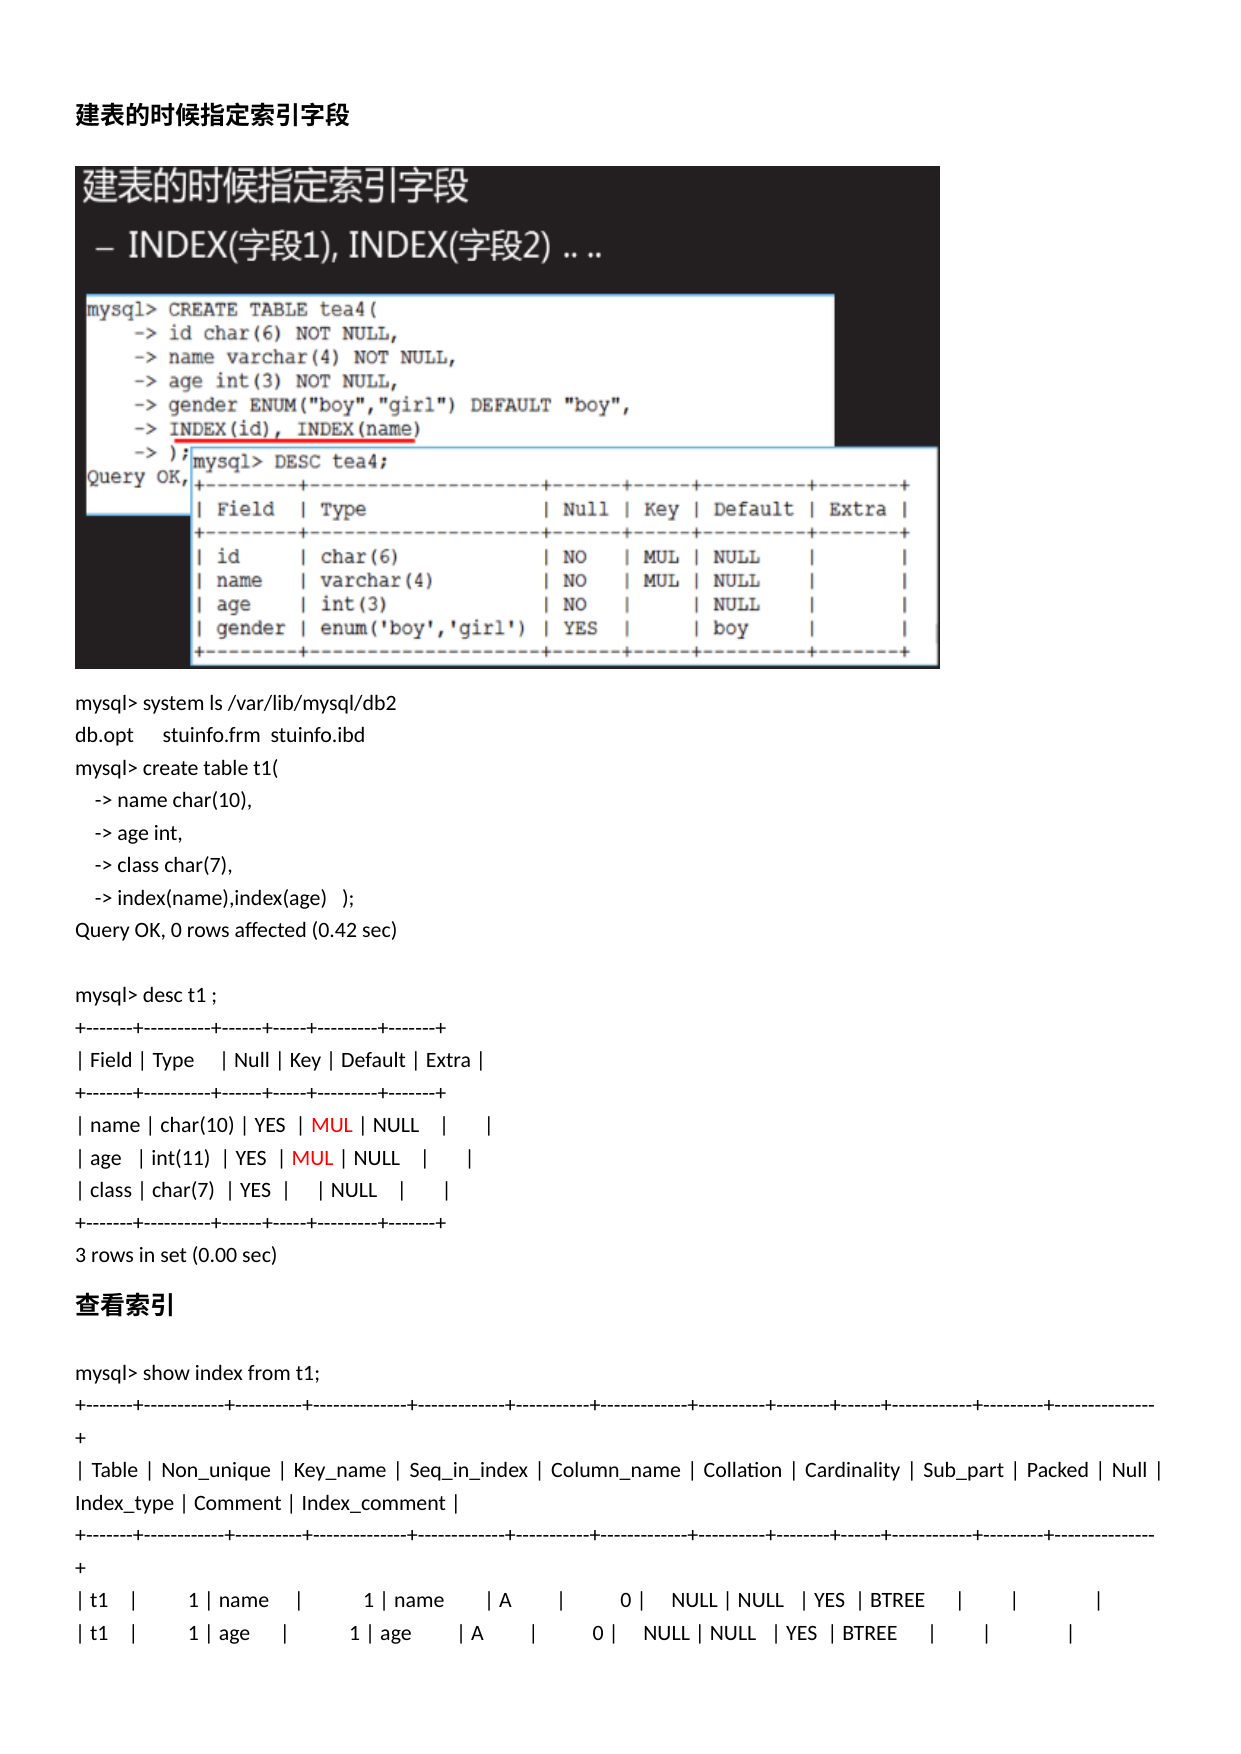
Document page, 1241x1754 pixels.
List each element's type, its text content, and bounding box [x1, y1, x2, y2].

text | t1 | 1 | age | 1 | age | A | 0 | NULL | NULL | YES | BTREE | | | [75, 1616, 1165, 1649]
text -> name char(10), [75, 783, 1165, 816]
text mysql> system ls /var/lib/mysql/db2 [75, 686, 1165, 718]
subtitle 建表的时候指定索引字段 [75, 81, 1165, 146]
text | name | char(10) | YES | MUL | NULL | | [75, 1108, 1165, 1141]
text db.opt stuinfo.frm stuinfo.ibd [75, 718, 1165, 751]
text | age | int(11) | YES | MUL | NULL | | [75, 1141, 1165, 1173]
text +-------+----------+------+-----+---------+-------+ [75, 1076, 1165, 1108]
text | class | char(7) | YES | | NULL | | [75, 1173, 1165, 1206]
text | Field | Type | Null | Key | Default | Extra | [75, 1043, 1165, 1076]
text -> class char(7), [75, 848, 1165, 881]
text | Table | Non_unique | Key_name | Seq_in_index | Column_name | Collation | Cardinality | Sub_part | Packed | Null | Index_type | Comment | Index_comment | [75, 1454, 1165, 1519]
picture [75, 166, 940, 669]
text | t1 | 1 | name | 1 | name | A | 0 | NULL | NULL | YES | BTREE | | | [75, 1584, 1165, 1616]
text -> index(name),index(age) ); [75, 881, 1165, 913]
text Query OK, 0 rows affected (0.42 sec) [75, 913, 1165, 946]
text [75, 1519, 1165, 1584]
text +-------+----------+------+-----+---------+-------+ [75, 1011, 1165, 1043]
text mysql> create table t1( [75, 751, 1165, 783]
text +-------+----------+------+-----+---------+-------+ [75, 1206, 1165, 1238]
text mysql> show index from t1; [75, 1356, 1165, 1389]
text mysql> desc t1 ; [75, 978, 1165, 1011]
text -> age int, [75, 816, 1165, 848]
subtitle 查看索引 [75, 1271, 1165, 1336]
text 3 rows in set (0.00 sec) [75, 1238, 1165, 1271]
